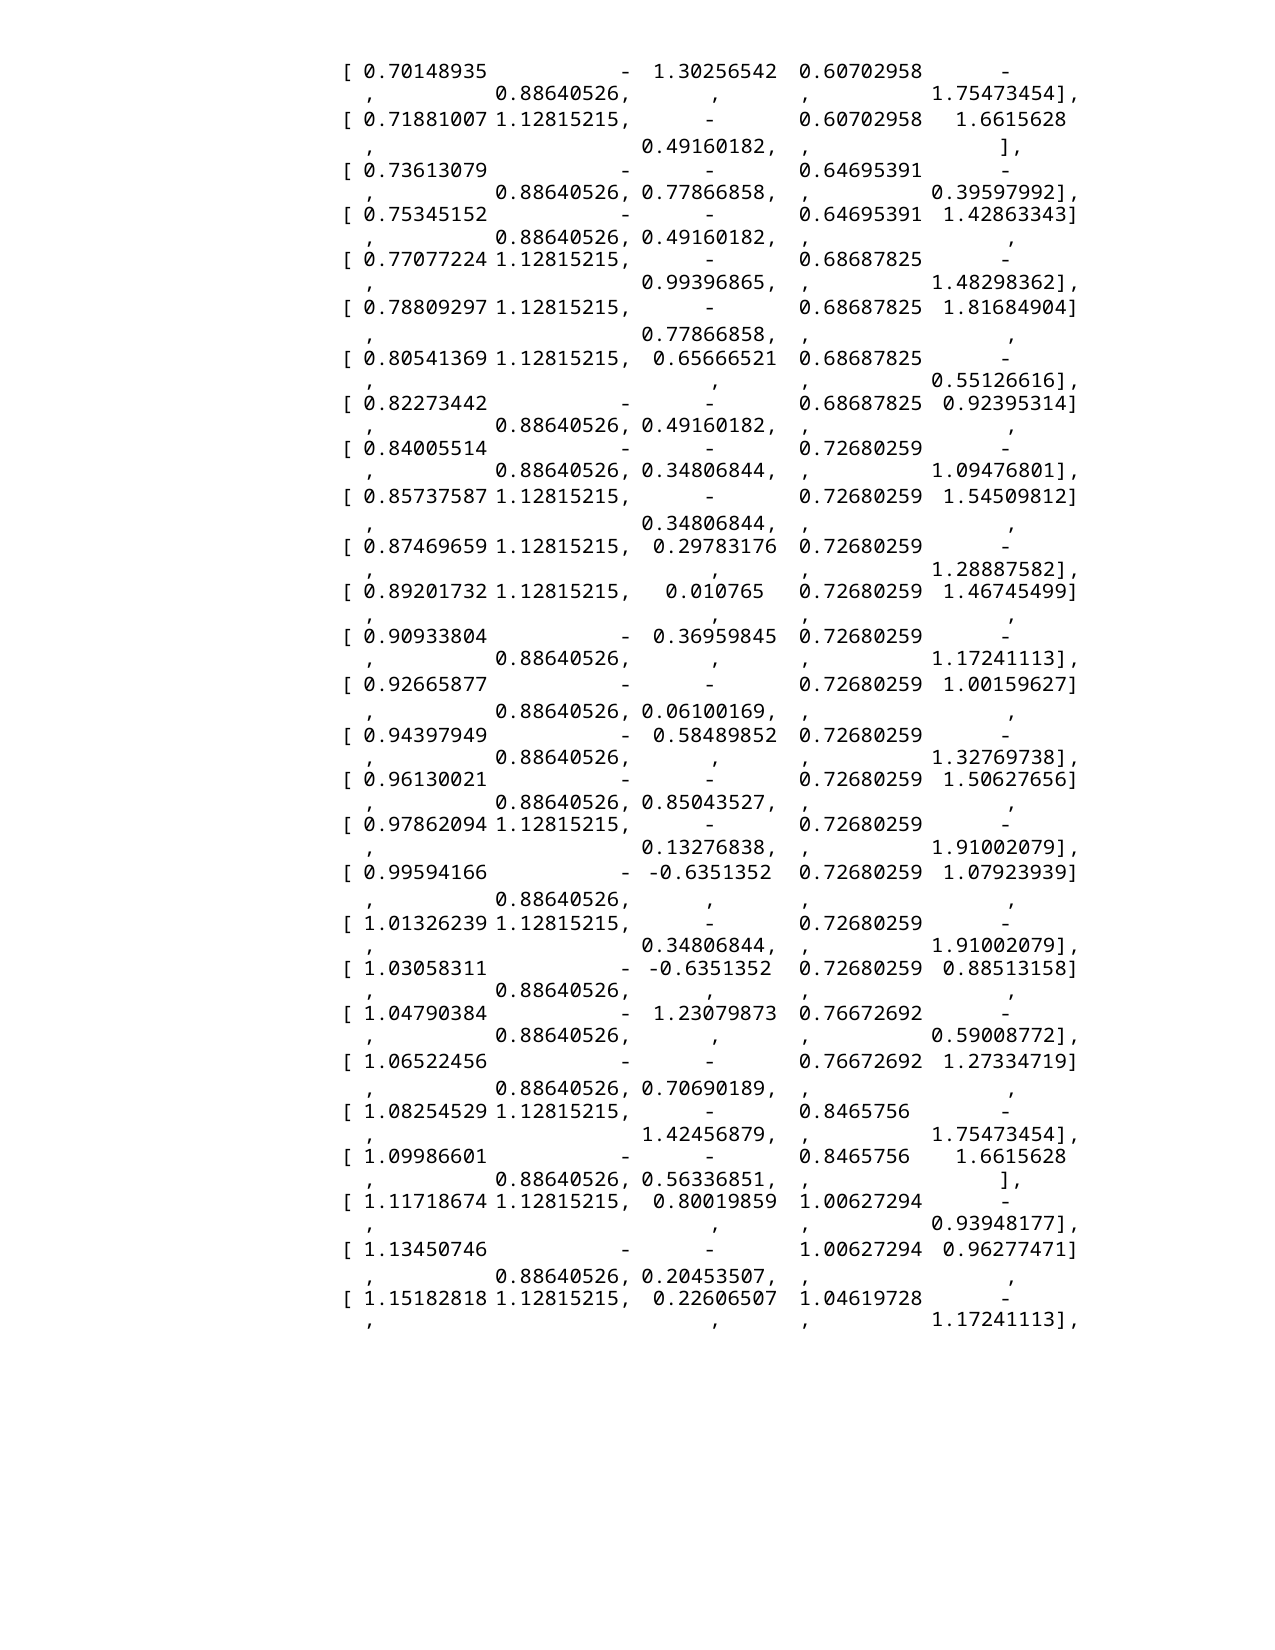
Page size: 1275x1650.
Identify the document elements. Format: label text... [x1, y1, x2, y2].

table_cell [ [336, 1235, 358, 1289]
table_cell 0.72680259, [788, 814, 927, 858]
table_cell 0.8465756 , [788, 1146, 927, 1190]
table_cell 0.96277471], [927, 1235, 1083, 1289]
table_cell [ [336, 249, 358, 293]
table_cell -0.34806844, [637, 482, 788, 536]
table_cell 1.15182818, [358, 1289, 492, 1330]
table_cell -0.88640526, [492, 625, 637, 670]
table_cell 1.12815215, [492, 1101, 637, 1146]
table_cell -0.34806844, [637, 437, 788, 482]
table_cell 0.82273442, [358, 392, 492, 437]
table_cell -0.88640526, [492, 392, 637, 437]
table_cell 1.27334719], [927, 1047, 1083, 1101]
table_cell 0.64695391, [788, 204, 927, 249]
table_cell 0.92395314], [927, 392, 1083, 437]
table_cell 1.12815215, [492, 249, 637, 293]
table_cell -0.88640526, [492, 159, 637, 204]
table_cell [ [336, 348, 358, 392]
table_cell 0.010765 , [637, 581, 788, 625]
table_cell [ [336, 769, 358, 814]
table_cell 0.72680259, [788, 670, 927, 724]
table_cell 1.00627294, [788, 1235, 927, 1289]
table_cell 1.00159627], [927, 670, 1083, 724]
table_cell -0.88640526, [492, 769, 637, 814]
table_cell 1.08254529, [358, 1101, 492, 1146]
table_cell 0.72680259, [788, 625, 927, 670]
table_cell 0.60702958, [788, 105, 927, 159]
table_cell 0.68687825, [788, 392, 927, 437]
table_cell -1.91002079], [927, 814, 1083, 858]
table_cell 0.72680259, [788, 724, 927, 769]
table_cell 1.00627294, [788, 1190, 927, 1235]
table_cell 1.12815215, [492, 482, 637, 536]
table_cell 1.46745499], [927, 581, 1083, 625]
table_cell -0.20453507, [637, 1235, 788, 1289]
table_cell [ [336, 482, 358, 536]
table_cell [ [336, 204, 358, 249]
table_cell 0.72680259, [788, 859, 927, 912]
table_cell -0.88640526, [492, 859, 637, 912]
table_cell [ [336, 105, 358, 159]
table_cell 0.72680259, [788, 957, 927, 1002]
table_cell -0.55126616], [927, 348, 1083, 392]
table_cell [ [336, 670, 358, 724]
table_cell 0.22606507, [637, 1289, 788, 1330]
table_cell -1.75473454], [927, 1101, 1083, 1146]
table_cell 0.80019859, [637, 1190, 788, 1235]
table_cell 1.50627656], [927, 769, 1083, 814]
table_cell [ [336, 724, 358, 769]
table_cell 0.87469659, [358, 536, 492, 581]
table_cell 0.77077224, [358, 249, 492, 293]
table_cell 0.72680259, [788, 913, 927, 957]
table_cell -0.85043527, [637, 769, 788, 814]
table_cell -1.09476801], [927, 437, 1083, 482]
table_cell -0.70690189, [637, 1047, 788, 1101]
table_cell [ [336, 1047, 358, 1101]
table_cell 0.96130021, [358, 769, 492, 814]
table_cell 0.76672692, [788, 1047, 927, 1101]
table_cell 1.12815215, [492, 348, 637, 392]
table_cell [ [336, 60, 358, 105]
table_cell 0.78809297, [358, 294, 492, 347]
table_cell 0.94397949, [358, 724, 492, 769]
table_cell 1.04790384, [358, 1002, 492, 1047]
table_cell [ [336, 1101, 358, 1146]
table_cell 1.12815215, [492, 105, 637, 159]
table_cell [ [336, 159, 358, 204]
table_cell 0.29783176, [637, 536, 788, 581]
table_cell [ [336, 581, 358, 625]
table_cell 1.12815215, [492, 1289, 637, 1330]
table_cell -0.77866858, [637, 159, 788, 204]
table_cell 0.72680259, [788, 482, 927, 536]
table_cell [ [336, 536, 358, 581]
table_cell 0.58489852, [637, 724, 788, 769]
table_cell 1.81684904], [927, 294, 1083, 347]
table_cell -1.17241113], [927, 1289, 1083, 1330]
table_cell -0.88640526, [492, 60, 637, 105]
table_cell -0.39597992], [927, 159, 1083, 204]
table_cell [ [336, 1002, 358, 1047]
table_cell 1.12815215, [492, 1190, 637, 1235]
table_cell 1.30256542, [637, 60, 788, 105]
table_cell 0.65666521, [637, 348, 788, 392]
table_cell -0.6351352 , [637, 957, 788, 1002]
table_cell 1.03058311, [358, 957, 492, 1002]
table_cell -0.99396865, [637, 249, 788, 293]
table_cell -0.88640526, [492, 1235, 637, 1289]
table_cell [ [336, 859, 358, 912]
table_cell 0.71881007, [358, 105, 492, 159]
table_cell 0.60702958, [788, 60, 927, 105]
table_cell -0.06100169, [637, 670, 788, 724]
table_cell -0.34806844, [637, 913, 788, 957]
table_cell 0.89201732, [358, 581, 492, 625]
table_cell -1.32769738], [927, 724, 1083, 769]
table_cell 1.12815215, [492, 294, 637, 347]
table_cell -1.42456879, [637, 1101, 788, 1146]
table_cell 0.70148935, [358, 60, 492, 105]
table_cell 0.8465756 , [788, 1101, 927, 1146]
table_cell 0.68687825, [788, 249, 927, 293]
table_cell -0.49160182, [637, 204, 788, 249]
table_cell -1.75473454], [927, 60, 1083, 105]
table_cell [ [336, 814, 358, 858]
table_cell 0.75345152, [358, 204, 492, 249]
table_cell 0.72680259, [788, 437, 927, 482]
table_cell 1.06522456, [358, 1047, 492, 1101]
table_cell -0.88640526, [492, 437, 637, 482]
table_cell -0.88640526, [492, 1002, 637, 1047]
table_cell -0.88640526, [492, 1047, 637, 1101]
table_cell 1.01326239, [358, 913, 492, 957]
table_cell [ [336, 1289, 358, 1330]
table_cell 1.04619728, [788, 1289, 927, 1330]
table_cell -0.77866858, [637, 294, 788, 347]
table_cell 0.76672692, [788, 1002, 927, 1047]
table_cell 1.12815215, [492, 536, 637, 581]
table_cell [ [336, 1146, 358, 1190]
table_cell 1.54509812], [927, 482, 1083, 536]
table_cell -0.88640526, [492, 670, 637, 724]
table_cell [ [336, 294, 358, 347]
table_cell 1.07923939], [927, 859, 1083, 912]
table_cell 0.97862094, [358, 814, 492, 858]
table_cell -0.88640526, [492, 204, 637, 249]
table_cell [ [336, 437, 358, 482]
table_cell 0.72680259, [788, 769, 927, 814]
table_cell 0.36959845, [637, 625, 788, 670]
table_cell 0.80541369, [358, 348, 492, 392]
table_cell 0.64695391, [788, 159, 927, 204]
table_cell 0.84005514, [358, 437, 492, 482]
table_cell 0.99594166, [358, 859, 492, 912]
table_cell 1.12815215, [492, 913, 637, 957]
table_cell -0.56336851, [637, 1146, 788, 1190]
table_cell -1.17241113], [927, 625, 1083, 670]
table_cell 1.23079873, [637, 1002, 788, 1047]
table_cell -0.88640526, [492, 724, 637, 769]
table_cell 0.90933804, [358, 625, 492, 670]
table_cell -1.28887582], [927, 536, 1083, 581]
table_cell 1.6615628 ], [927, 105, 1083, 159]
table_cell -0.88640526, [492, 1146, 637, 1190]
table_cell [ [336, 913, 358, 957]
table_cell -0.88640526, [492, 957, 637, 1002]
table_cell 1.12815215, [492, 814, 637, 858]
table_cell 0.72680259, [788, 581, 927, 625]
table_cell 0.72680259, [788, 536, 927, 581]
table_cell -1.91002079], [927, 913, 1083, 957]
table_cell 1.11718674, [358, 1190, 492, 1235]
table_cell [ [336, 1190, 358, 1235]
table_cell -0.59008772], [927, 1002, 1083, 1047]
table_cell -1.48298362], [927, 249, 1083, 293]
table_cell 1.42863343], [927, 204, 1083, 249]
table_cell -0.6351352 , [637, 859, 788, 912]
table_cell -0.49160182, [637, 105, 788, 159]
table_cell 1.13450746, [358, 1235, 492, 1289]
table_cell 0.88513158], [927, 957, 1083, 1002]
table_cell [ [336, 957, 358, 1002]
table_cell 1.09986601, [358, 1146, 492, 1190]
table_cell 1.12815215, [492, 581, 637, 625]
table_cell -0.13276838, [637, 814, 788, 858]
table_cell 0.68687825, [788, 348, 927, 392]
table_cell -0.93948177], [927, 1190, 1083, 1235]
table_cell [ [336, 625, 358, 670]
table_cell 0.85737587, [358, 482, 492, 536]
table_cell -0.49160182, [637, 392, 788, 437]
table_cell [ [336, 392, 358, 437]
table_cell 0.92665877, [358, 670, 492, 724]
table_cell 0.73613079, [358, 159, 492, 204]
table_cell 0.68687825, [788, 294, 927, 347]
table_cell 1.6615628 ], [927, 1146, 1083, 1190]
